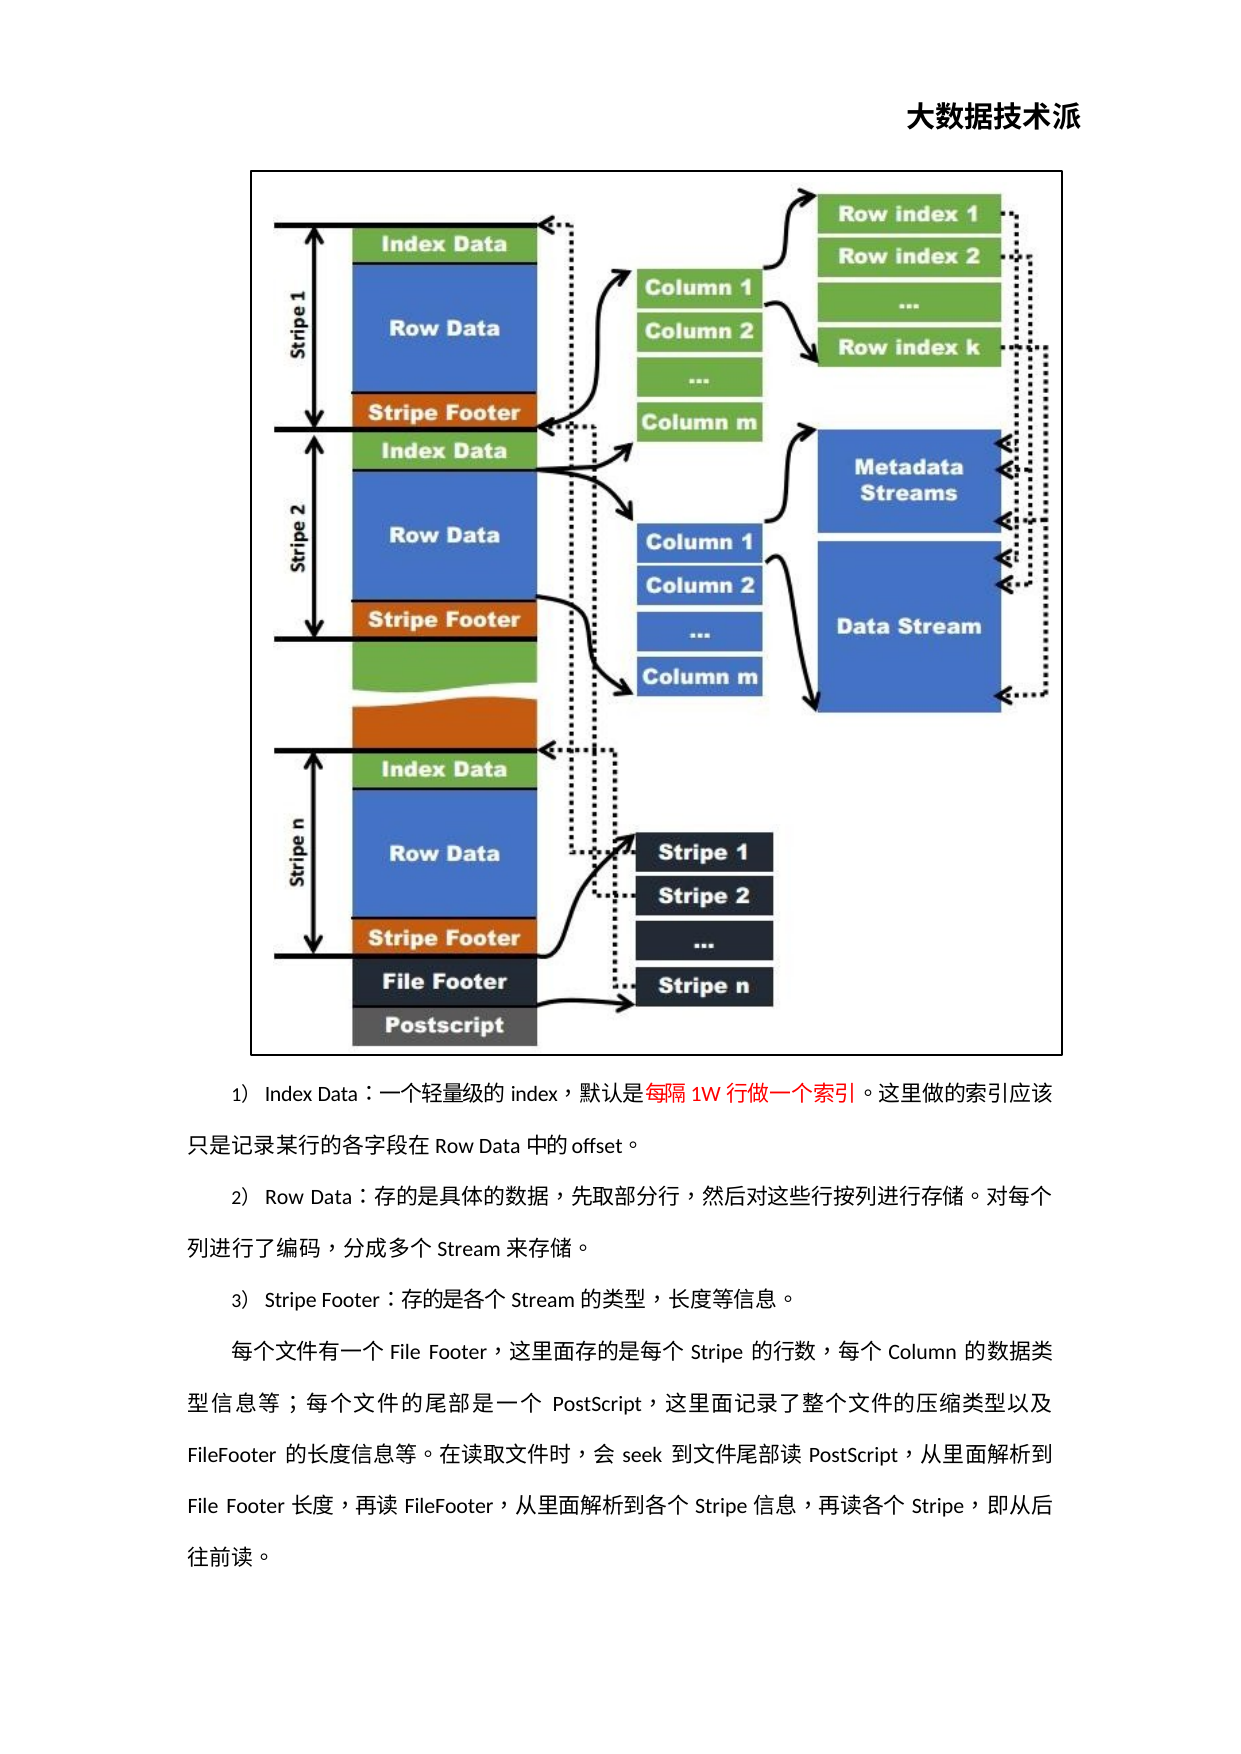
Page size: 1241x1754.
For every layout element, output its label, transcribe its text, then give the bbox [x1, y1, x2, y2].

list Index Data：一个轻量级的 index，默认是每隔 1W 行做一个索引。这里做的索引应该只是记录某行的各字段在Row Data 中的 offset。 [187, 1078, 1053, 1160]
list Stripe Footer：存的是各个 Stream 的类型，长度等信息。 [231, 1284, 1107, 1314]
text 每个文件有一个 File Footer，这里面存的是每个 Stripe 的行数，每个 Column 的数据类型信息等；每个文件的尾部是一个 PostScript，这里面记录了整个文件的压缩类型以及FileFooter 的长度信息等。在读取文件时，会 seek 到文件尾部读 PostScript，从里面解析到File Footer 长度，再读 FileFooter，从里面解析到各个 Stripe 信息，再读各个 Stripe，即从后往前读。 [187, 1336, 1054, 1572]
picture [273, 182, 1050, 1053]
list Row Data：存的是具体的数据，先取部分行，然后对这些行按列进行存储。对每个列进行了编码，分成多个Stream 来存储。 [187, 1181, 1053, 1263]
